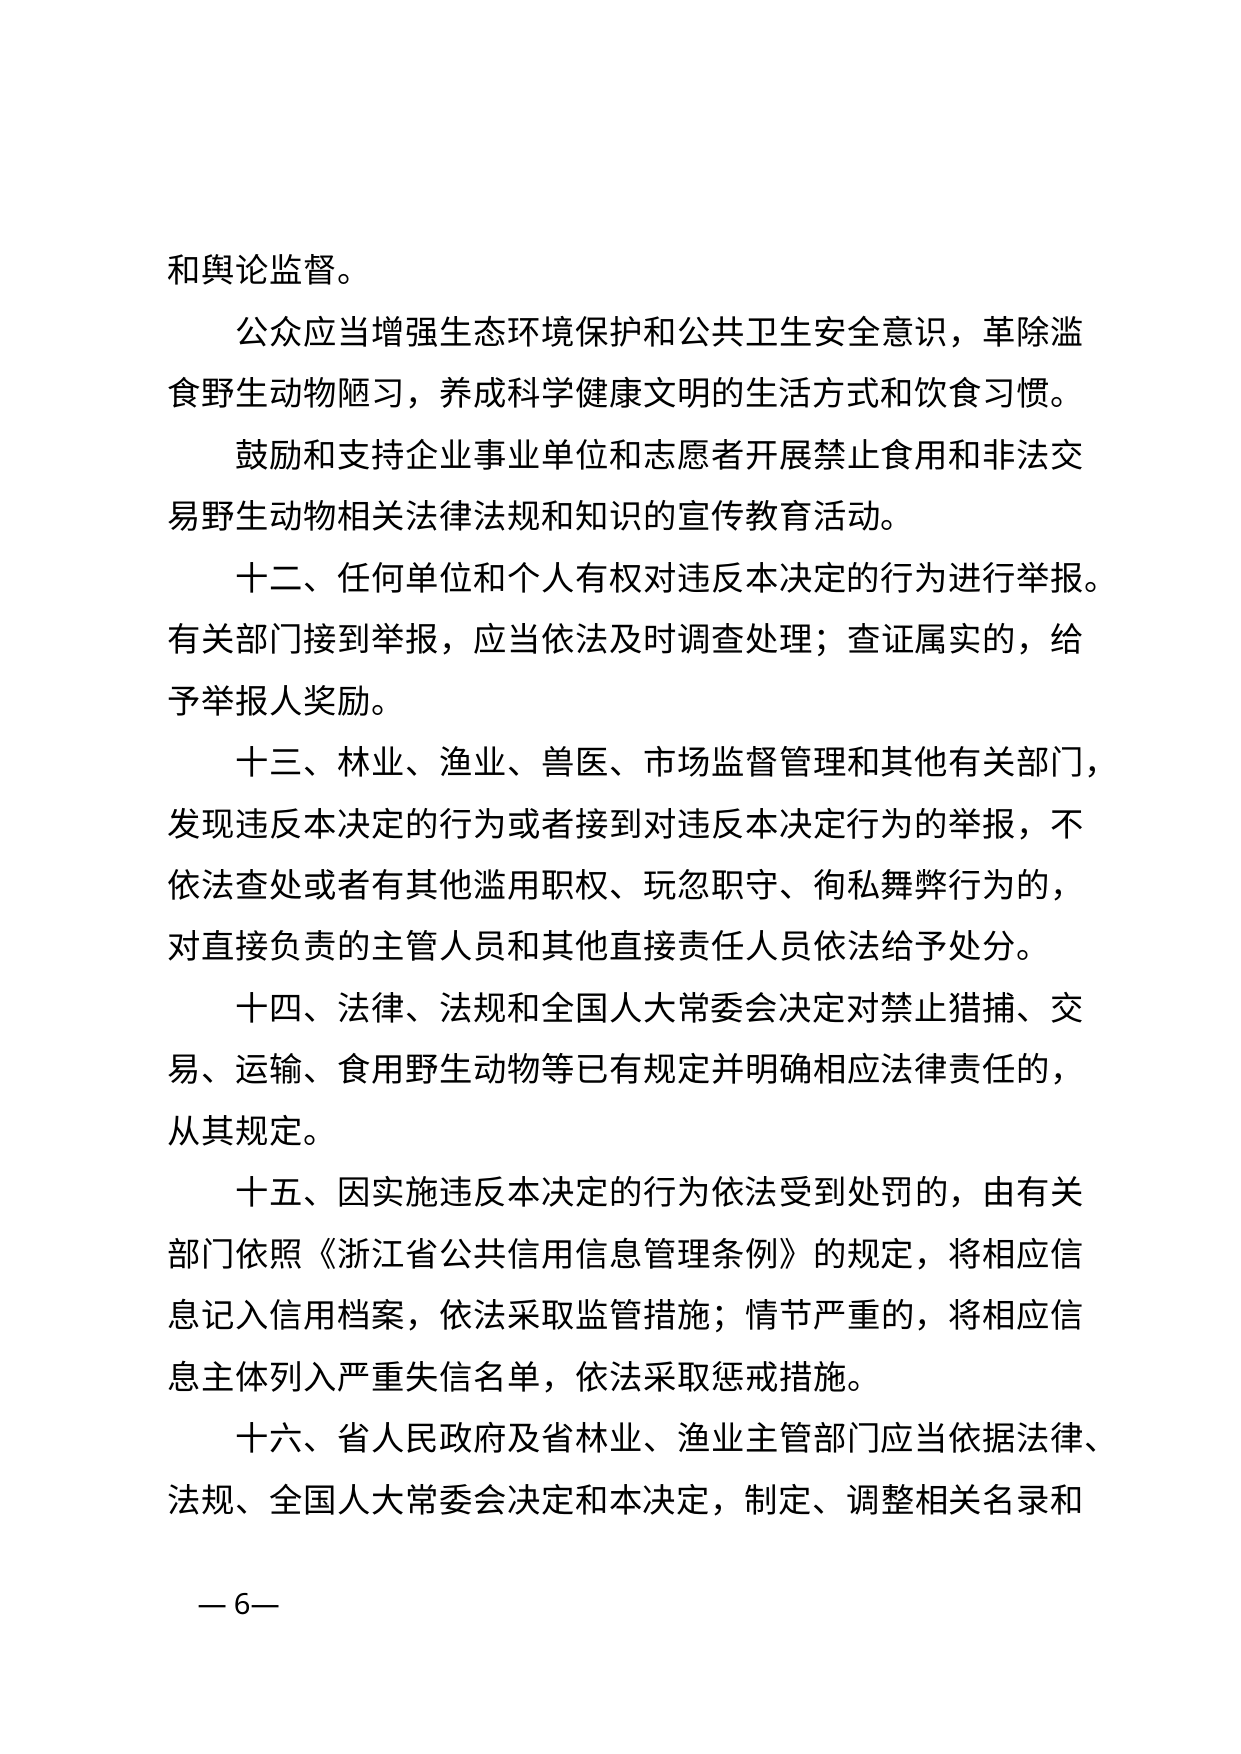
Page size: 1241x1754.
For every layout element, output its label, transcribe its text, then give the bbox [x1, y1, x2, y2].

text 十三、林业、渔业、兽医、市场监督管理和其他有关部门，发现违反本决定的行为或者接到对违反本决定行为的举报，不依法查处或者有其他滥用职权、玩忽职守、徇私舞弊行为的，对直接负责的主管人员和其他直接责任人员依法给予处分。 [168, 729, 1084, 975]
text 十二、任何单位和个人有权对违反本决定的行为进行举报。有关部门接到举报，应当依法及时调查处理；查证属实的，给予举报人奖励。 [168, 545, 1084, 729]
text 十四、法律、法规和全国人大常委会决定对禁止猎捕、交易、运输、食用野生动物等已有规定并明确相应法律责任的，从其规定。 [168, 975, 1084, 1159]
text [168, 1405, 1084, 1528]
text 十五、因实施违反本决定的行为依法受到处罚的，由有关部门依照《浙江省公共信用信息管理条例》的规定，将相应信息记入信用档案，依法采取监管措施；情节严重的，将相应信息主体列入严重失信名单，依法采取惩戒措施。 [168, 1159, 1084, 1405]
text 公众应当增强生态环境保护和公共卫生安全意识，革除滥食野生动物陋习，养成科学健康文明的生活方式和饮食习惯。 [168, 299, 1084, 422]
text 鼓励和支持企业事业单位和志愿者开展禁止食用和非法交易野生动物相关法律法规和知识的宣传教育活动。 [168, 422, 1084, 545]
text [168, 238, 1084, 299]
